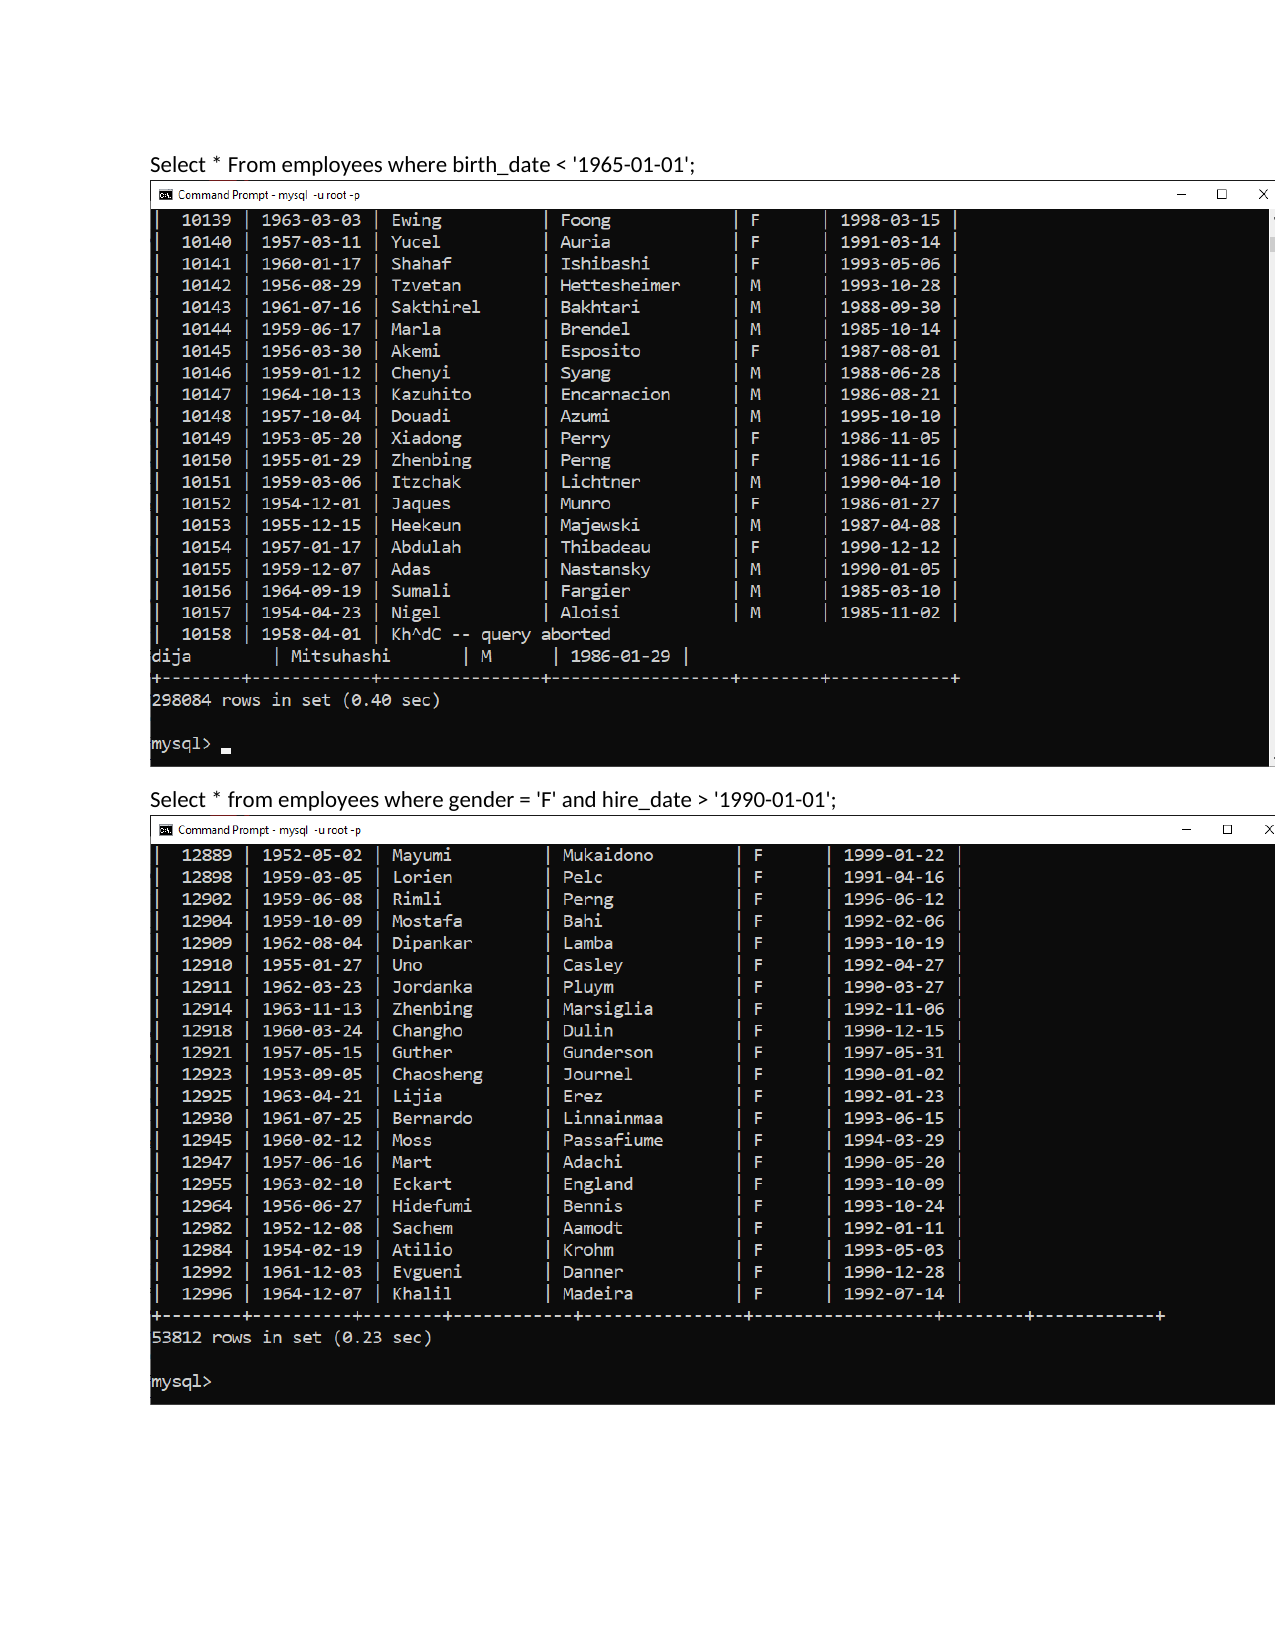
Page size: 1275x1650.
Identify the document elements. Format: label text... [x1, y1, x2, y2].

picture [150, 815, 1275, 1405]
picture [150, 180, 1275, 767]
text Select * From employees where birth_date < '1965-01-01'; [150, 150, 1125, 180]
text Select * from employees where gender = 'F' and hire_date > '1990-01-01'; [150, 785, 1125, 815]
